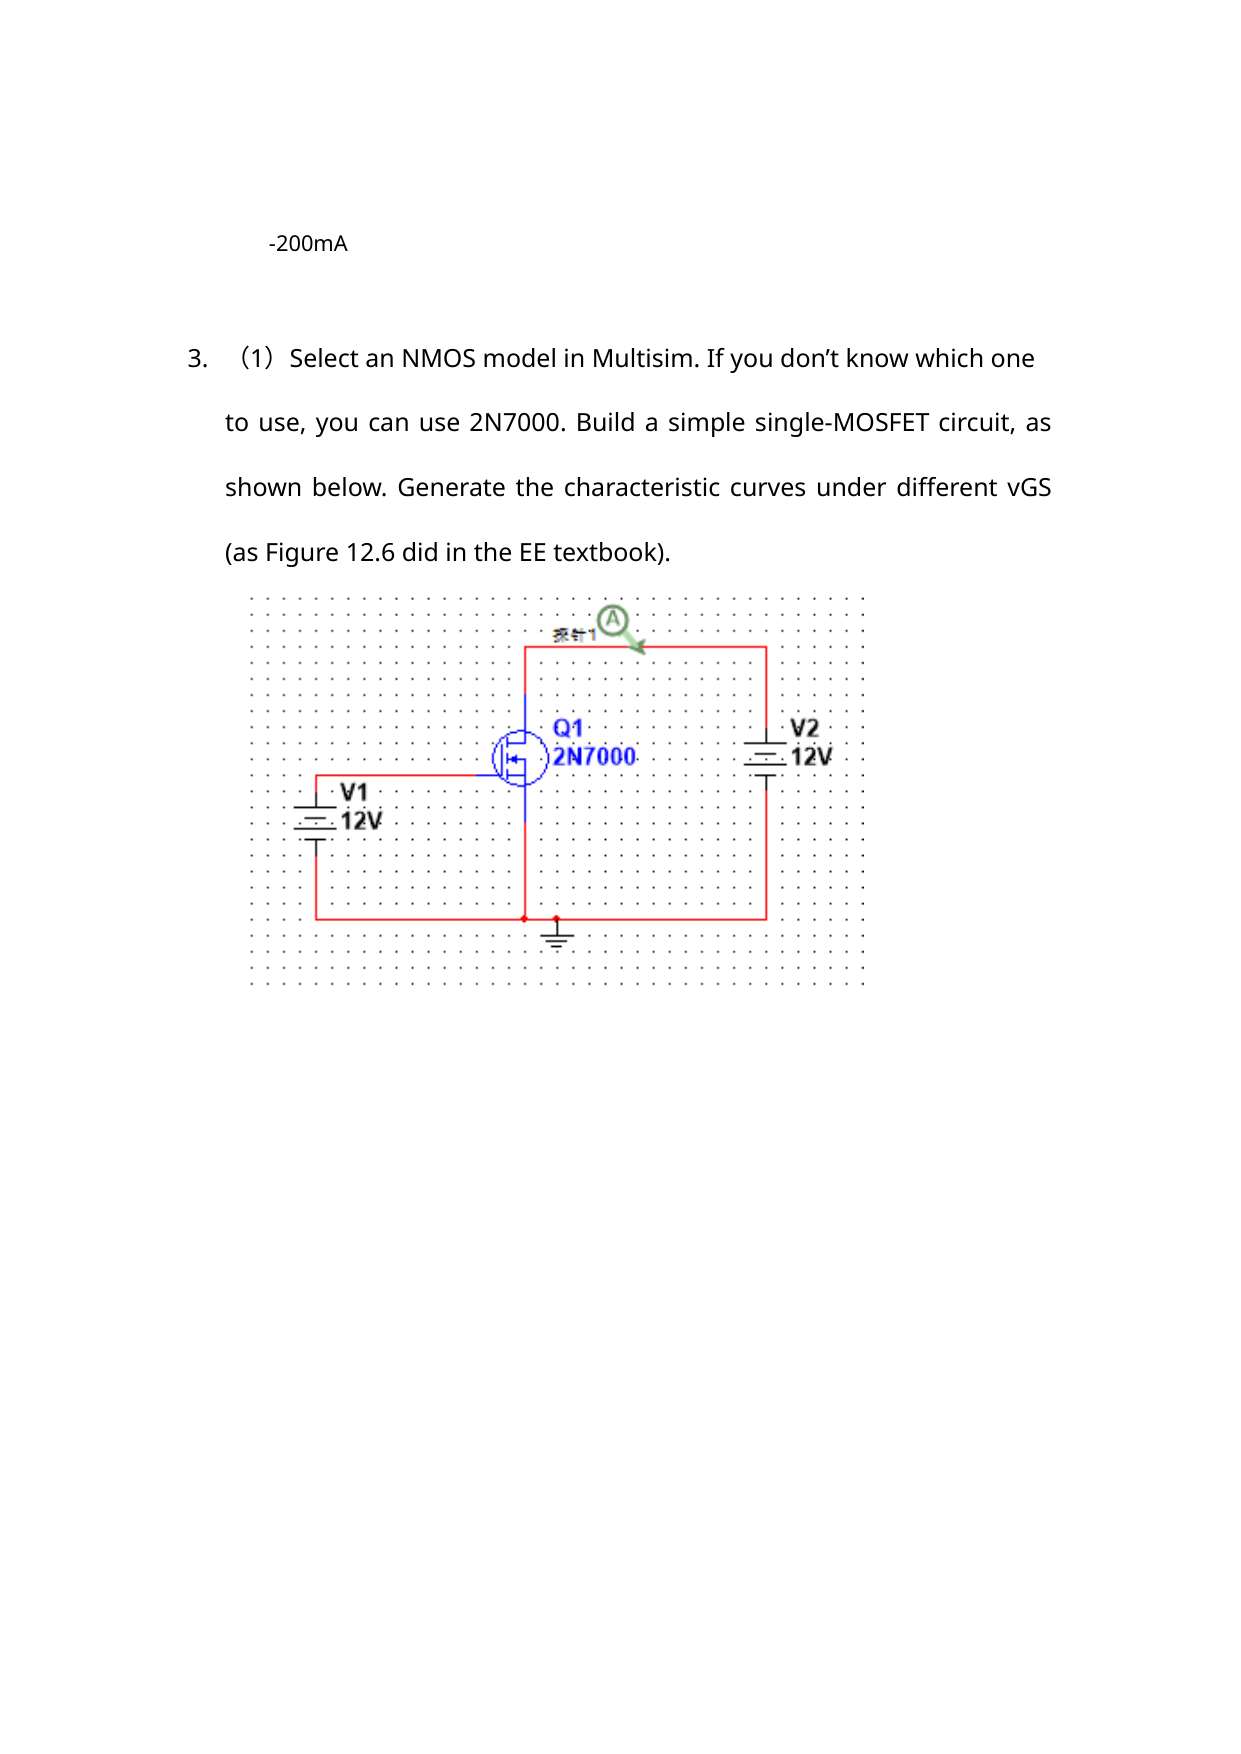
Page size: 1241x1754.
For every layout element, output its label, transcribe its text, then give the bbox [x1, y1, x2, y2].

list （1）Select an NMOS model in Multisim. If you don’t know which one [187, 324, 1053, 389]
picture [237, 584, 864, 987]
list to use, you can use 2N7000. Build a simple single-MOSFET circuit, as shown below. Generate the characteristic curves under different vGS (as Figure 12.6 did in the EE textbook). [225, 389, 1053, 584]
list -200mA [225, 227, 1053, 259]
